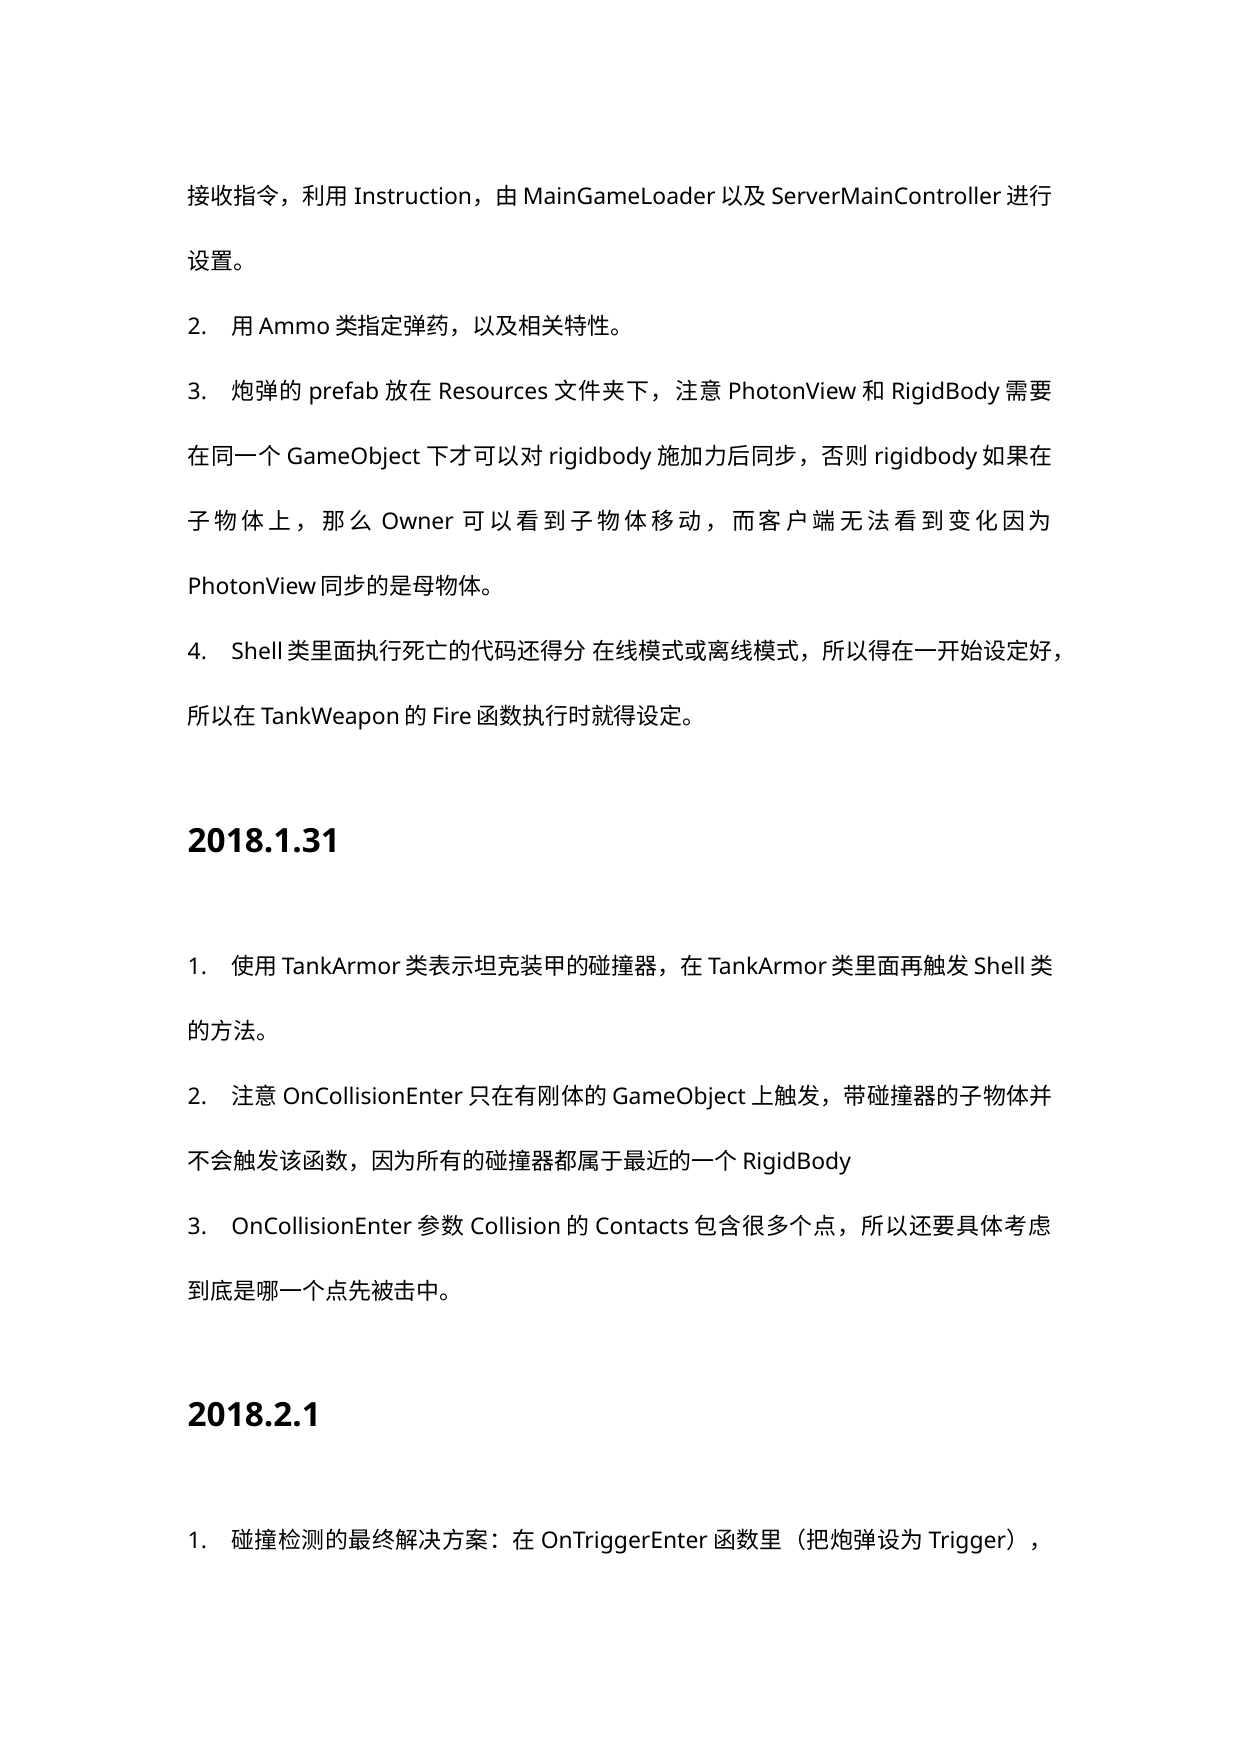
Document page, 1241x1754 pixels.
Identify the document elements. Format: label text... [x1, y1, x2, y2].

text 1. 坦克武器系统作为TankWeapon类绑定在tank上和TankMotion同一个位置，接收指令，利用Instruction，由MainGameLoader以及ServerMainController进行设置。 [187, 162, 1053, 292]
text 2. 用Ammo类指定弹药，以及相关特性。 [187, 292, 1053, 357]
text 3. 炮弹的prefab放在Resources文件夹下，注意PhotonView和RigidBody需要在同一个GameObject下才可以对rigidbody施加力后同步，否则rigidbody如果在子物体上，那么Owner可以看到子物体移动，而客户端无法看到变化因为PhotonView同步的是母物体。 [187, 357, 1053, 617]
text 3. OnCollisionEnter参数Collision的Contacts包含很多个点，所以还要具体考虑到底是哪一个点先被击中。 [187, 1192, 1053, 1322]
text 4. Shell类里面执行死亡的代码还得分 在线模式或离线模式，所以得在一开始设定好，所以在TankWeapon的Fire函数执行时就得设定。 [187, 617, 1053, 747]
subtitle 2018.1.31 [187, 807, 1053, 872]
text 2. 注意OnCollisionEnter只在有刚体的GameObject上触发，带碰撞器的子物体并不会触发该函数，因为所有的碰撞器都属于最近的一个RigidBody [187, 1062, 1053, 1192]
text 1. 使用TankArmor类表示坦克装甲的碰撞器，在TankArmor类里面再触发Shell类的方法。 [187, 932, 1053, 1062]
subtitle 2018.2.1 [187, 1381, 1053, 1446]
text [187, 1507, 1053, 1572]
